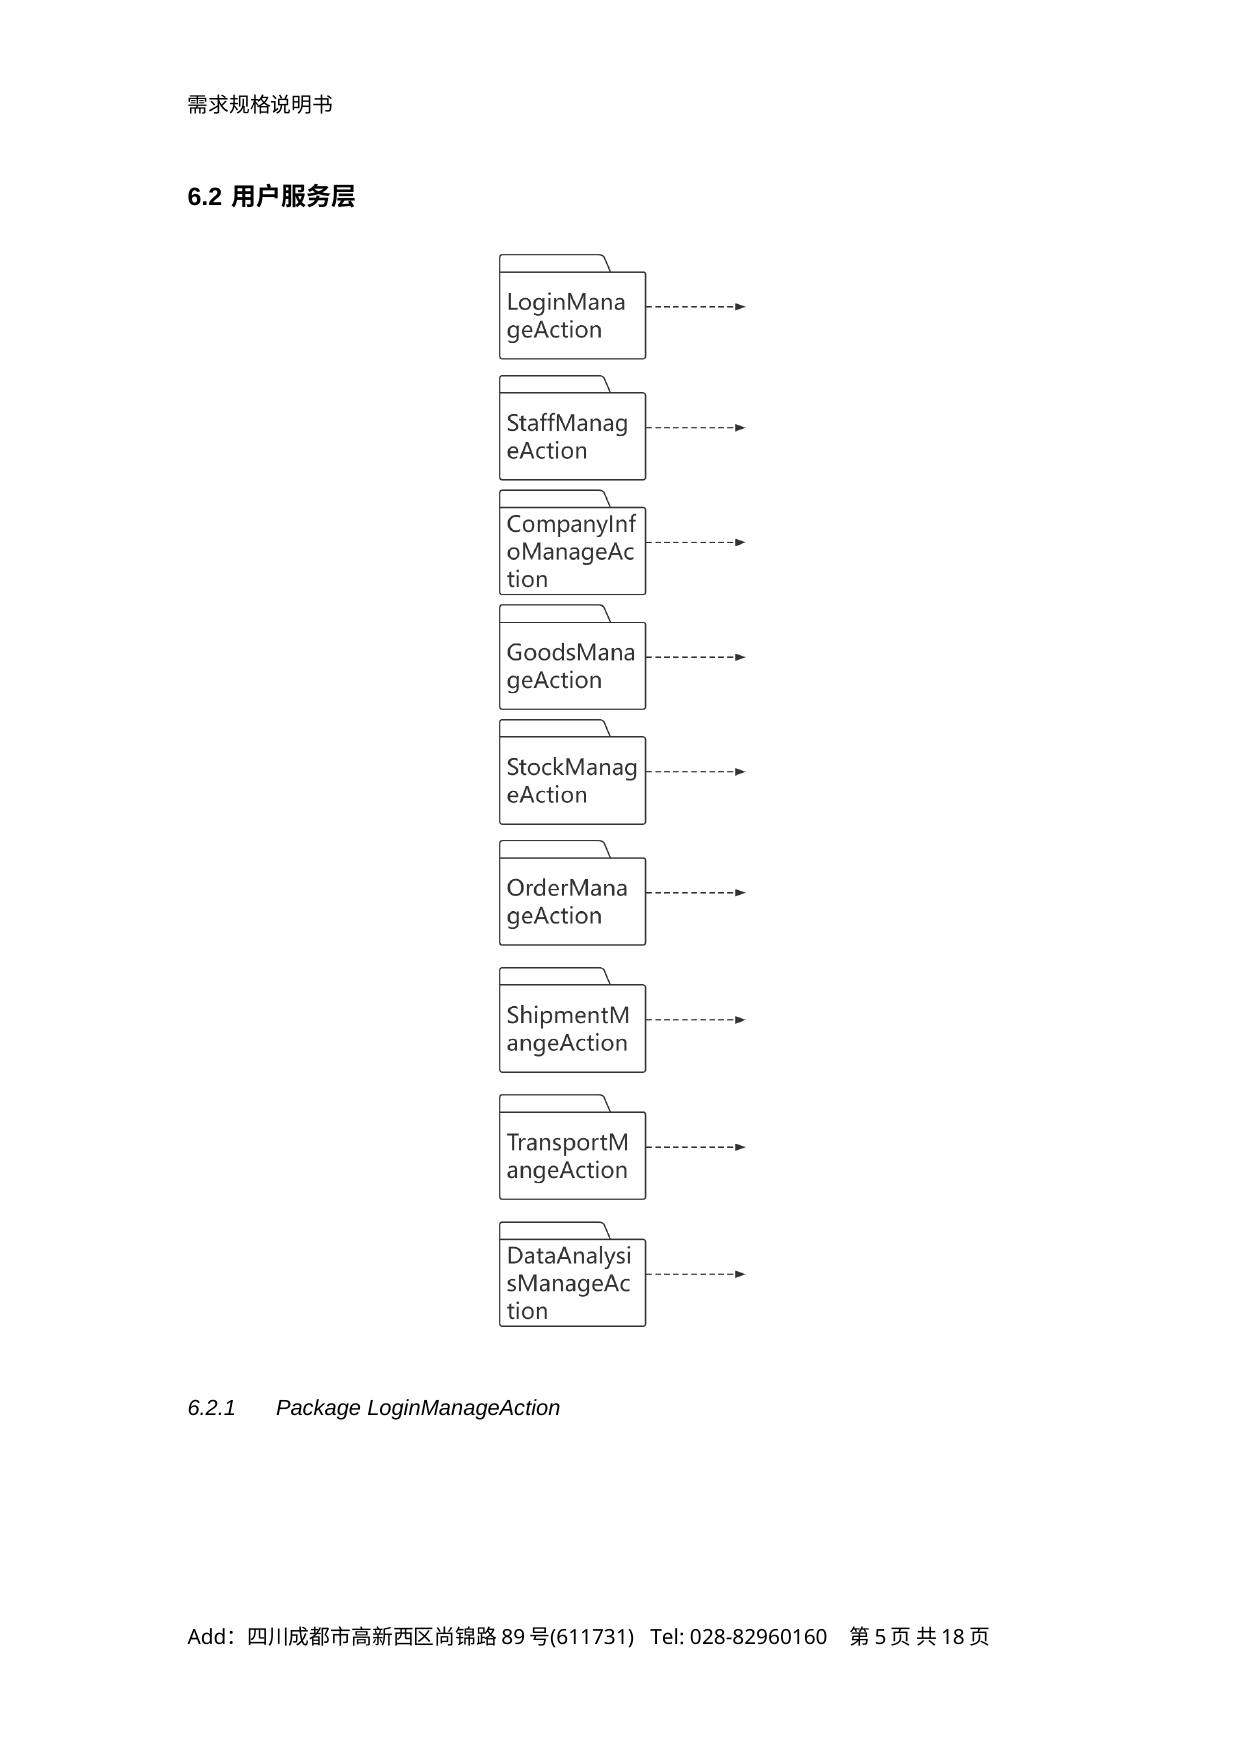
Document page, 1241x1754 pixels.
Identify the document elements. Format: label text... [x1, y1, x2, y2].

picture [482, 237, 759, 1343]
subtitle Package LoginManageAction [187, 1392, 1053, 1424]
subtitle 用户服务层 [187, 162, 1053, 227]
